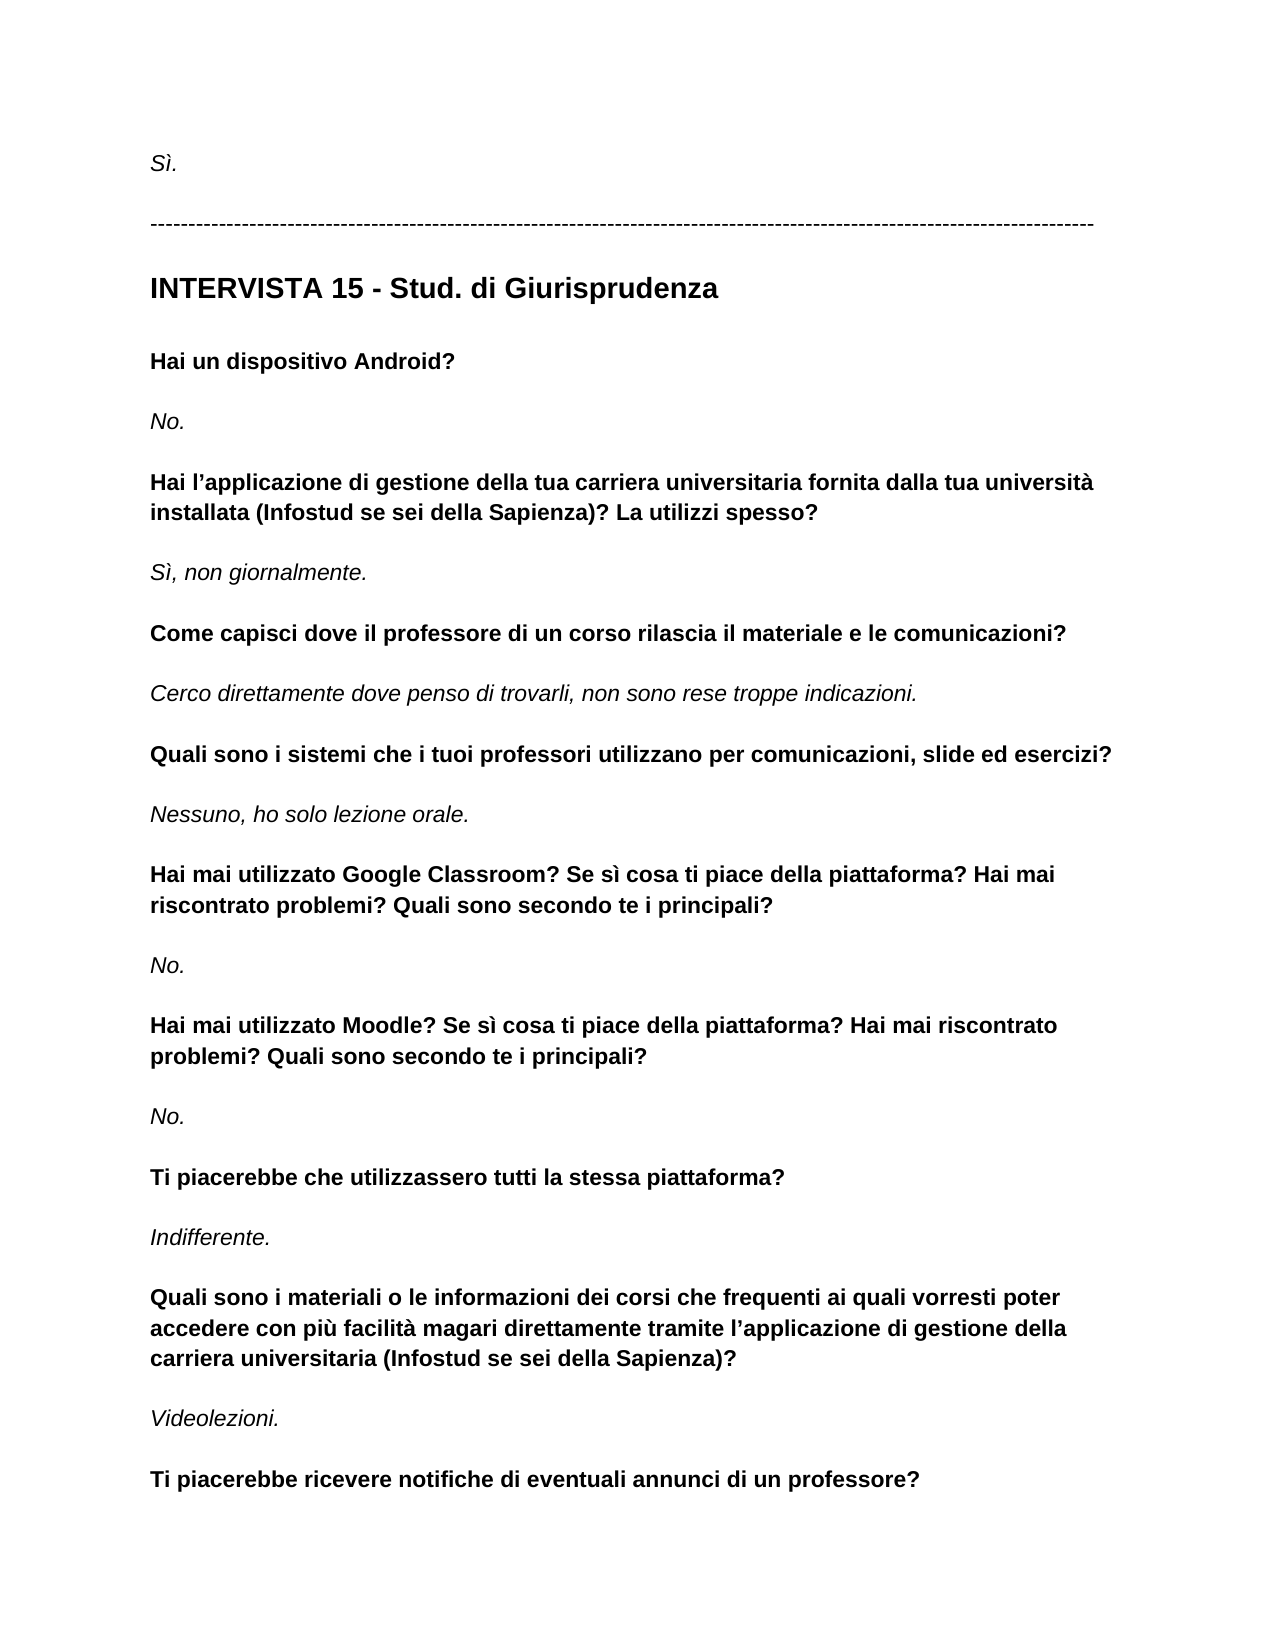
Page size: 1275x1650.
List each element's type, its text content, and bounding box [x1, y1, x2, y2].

text No. [150, 952, 1125, 978]
text Ti piacerebbe ricevere notifiche di eventuali annunci di un professore? [150, 1466, 1125, 1492]
text Hai l’applicazione di gestione della tua carriera universitaria fornita dalla tua università installata (Infostud se sei della Sapienza)? La utilizzi spesso? [150, 469, 1125, 525]
text Videolezioni. [150, 1405, 1125, 1432]
text Hai mai utilizzato Moodle? Se sì cosa ti piace della piattaforma? Hai mai riscontrato problemi? Quali sono secondo te i principali? [150, 1012, 1125, 1069]
text Hai mai utilizzato Google Classroom? Se sì cosa ti piace della piattaforma? Hai mai riscontrato problemi? Quali sono secondo te i principali? [150, 861, 1125, 918]
text Sì, non giornalmente. [150, 559, 1125, 586]
text Nessuno, ho solo lezione orale. [150, 801, 1125, 827]
text Hai un dispositivo Android? [150, 348, 1125, 374]
text Ti piacerebbe che utilizzassero tutti la stessa piattaforma? [150, 1163, 1125, 1190]
text Cerco direttamente dove penso di trovarli, non sono rese troppe indicazioni. [150, 680, 1125, 707]
text ---------------------------------------------------------------------------------------------------------------------------- [150, 210, 1125, 237]
text Quali sono i materiali o le informazioni dei corsi che frequenti ai quali vorresti poter accedere con più facilità magari direttamente tramite l’applicazione di gestione della carriera universitaria (Infostud se sei della Sapienza)? [150, 1284, 1125, 1371]
text Quali sono i sistemi che i tuoi professori utilizzano per comunicazioni, slide ed esercizi? [150, 741, 1125, 767]
text INTERVISTA 15 - Stud. di Giurisprudenza [150, 271, 1125, 304]
text Indifferente. [150, 1224, 1125, 1250]
text No. [150, 408, 1125, 435]
text Sì. [150, 150, 1125, 176]
text Come capisci dove il professore di un corso rilascia il materiale e le comunicazioni? [150, 620, 1125, 646]
text No. [150, 1103, 1125, 1129]
